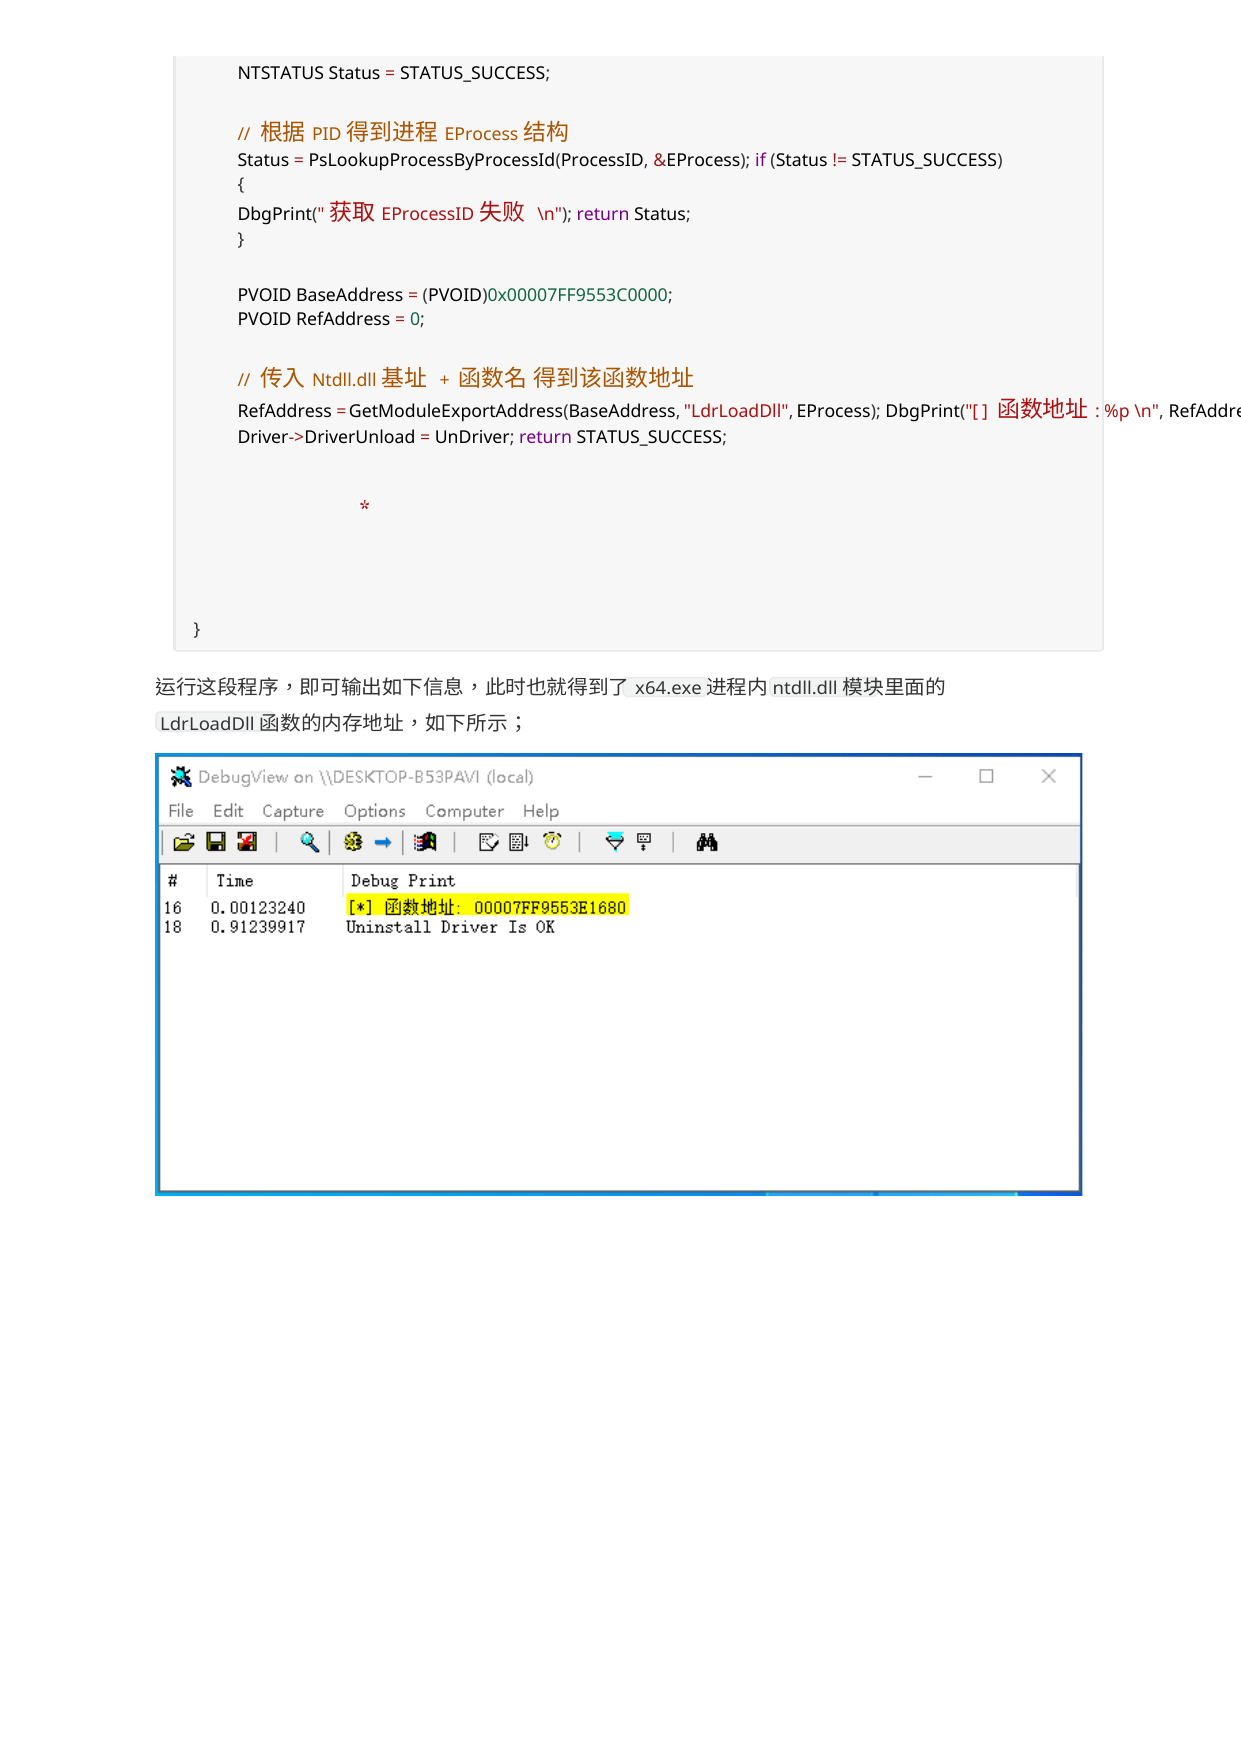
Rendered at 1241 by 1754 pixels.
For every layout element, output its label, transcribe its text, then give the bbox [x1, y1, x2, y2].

picture [155, 753, 1083, 1196]
text LdrLoadDll 函数的内存地址，如下所示； [160, 702, 1098, 737]
picture [360, 500, 369, 509]
text 运行这段程序，即可输出如下信息，此时也就得到了 x64.exe 进程内 ntdll.dll 模块里面的 [155, 666, 1098, 702]
